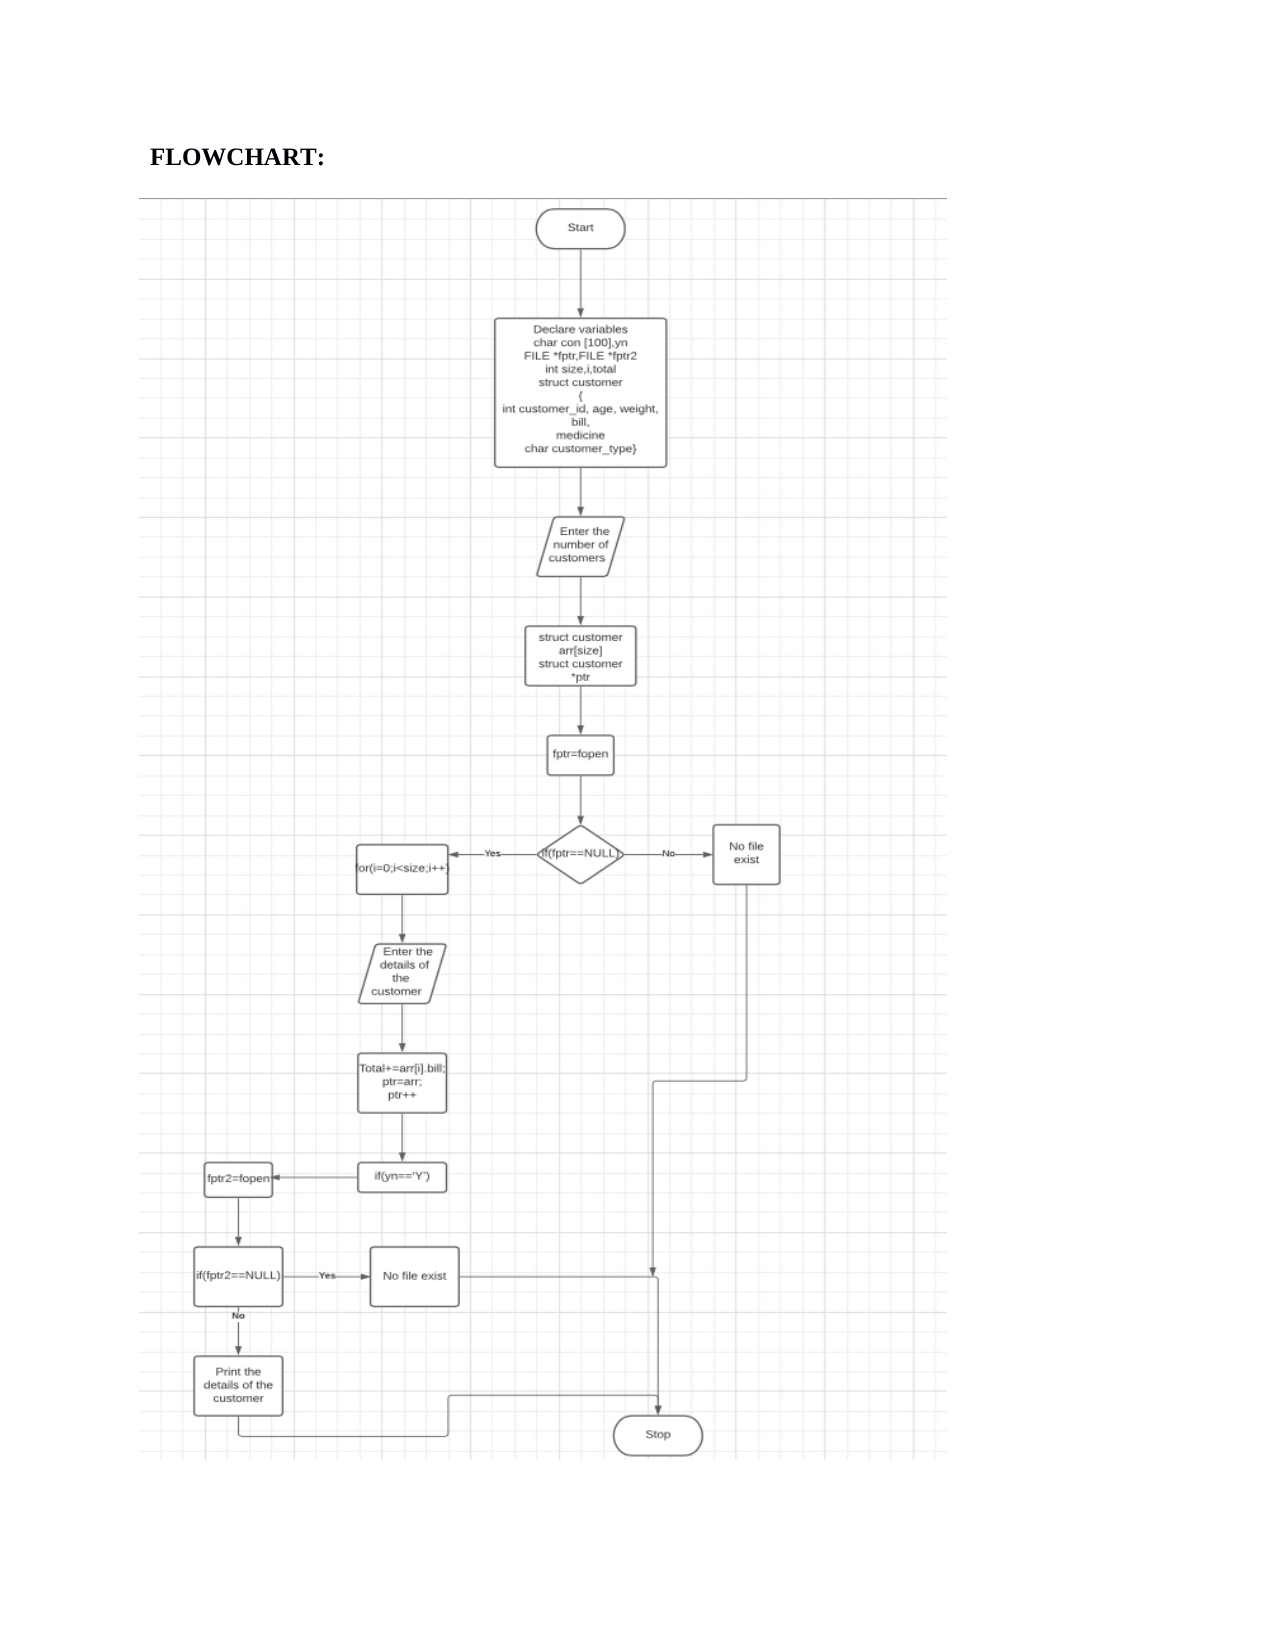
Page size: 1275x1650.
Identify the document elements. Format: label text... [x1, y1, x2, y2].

text FLOWCHART: [150, 142, 1137, 170]
picture [139, 198, 947, 1460]
